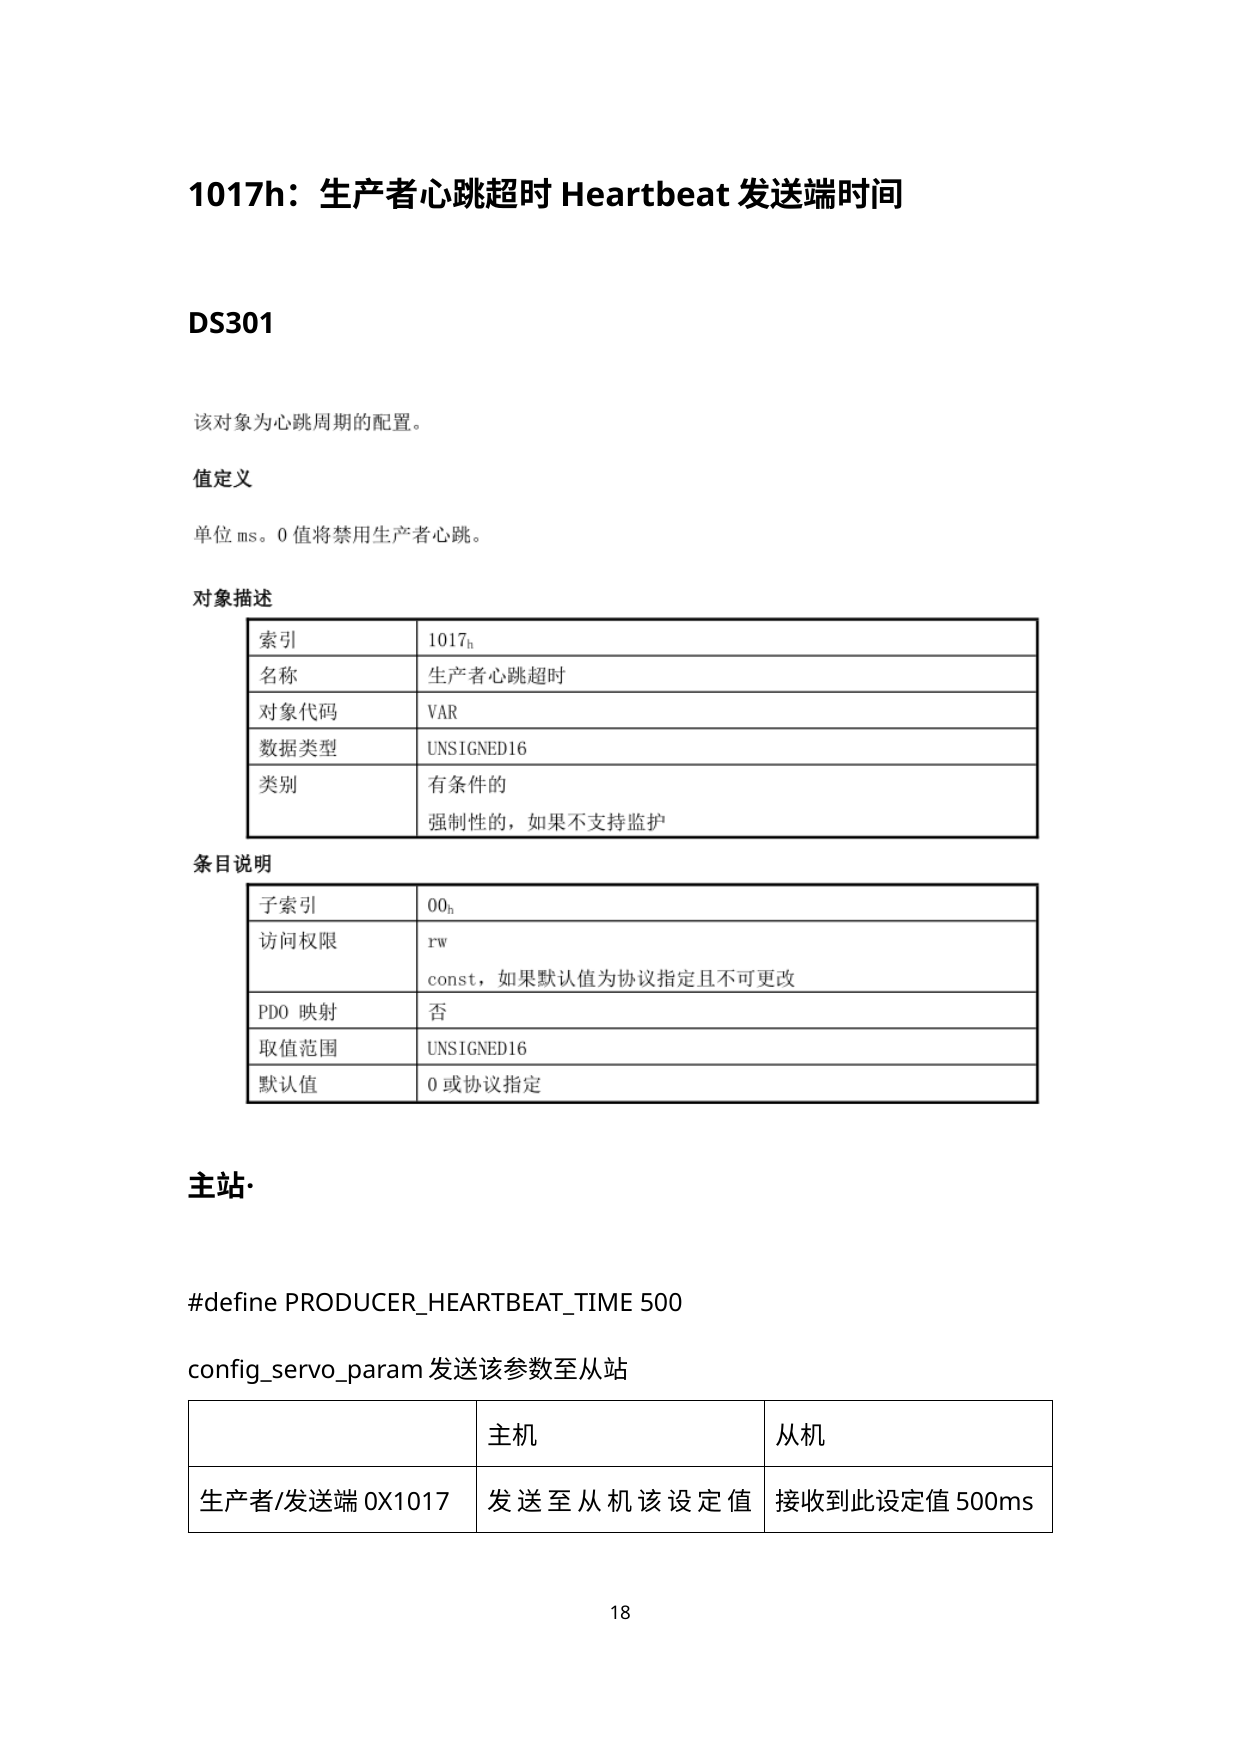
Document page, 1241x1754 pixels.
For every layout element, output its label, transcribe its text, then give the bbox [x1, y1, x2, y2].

table_header [189, 1401, 476, 1466]
subtitle DS301 [187, 289, 1053, 354]
table_header 从机 [765, 1401, 1052, 1466]
picture [187, 406, 1053, 1110]
table_cell 接收到此设定值500ms [765, 1467, 1052, 1532]
text config_servo_param发送该参数至从站 [187, 1335, 1053, 1400]
subtitle 1017h：生产者心跳超时 Heartbeat发送端时间 [187, 160, 1053, 225]
table_cell 发送至从机该设定值500ms [477, 1467, 764, 1532]
text #define PRODUCER_HEARTBEAT_TIME 500 [187, 1270, 1053, 1335]
table_header 主机 [477, 1401, 764, 1466]
subtitle 主站· [187, 1151, 1053, 1216]
table_cell 生产者/发送端0X1017 [189, 1467, 476, 1532]
